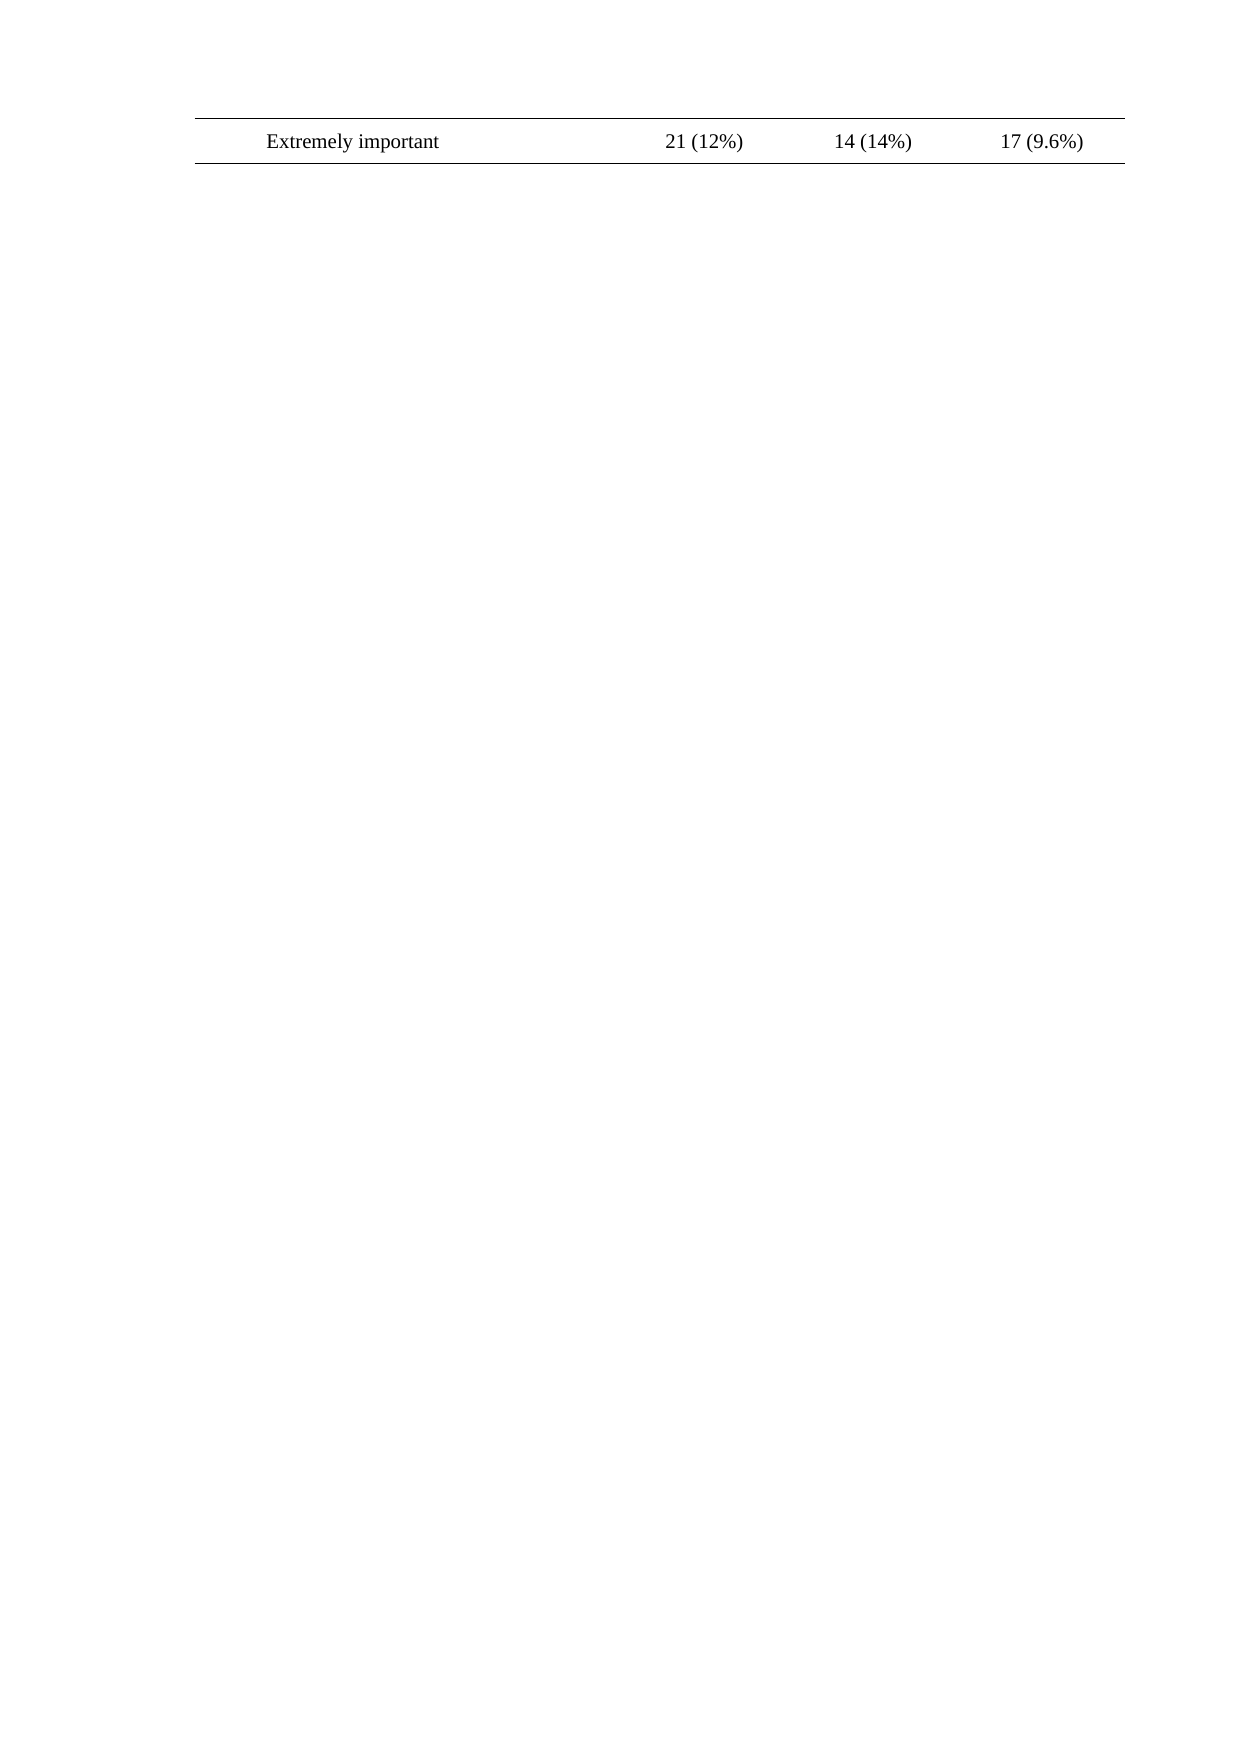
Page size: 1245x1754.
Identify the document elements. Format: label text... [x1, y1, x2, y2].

table_cell 17 (9.6%) [958, 119, 1125, 163]
table_cell Extremely important [195, 119, 621, 163]
table_cell 21 (12%) [621, 119, 788, 163]
table_cell 14 (14%) [788, 119, 958, 163]
